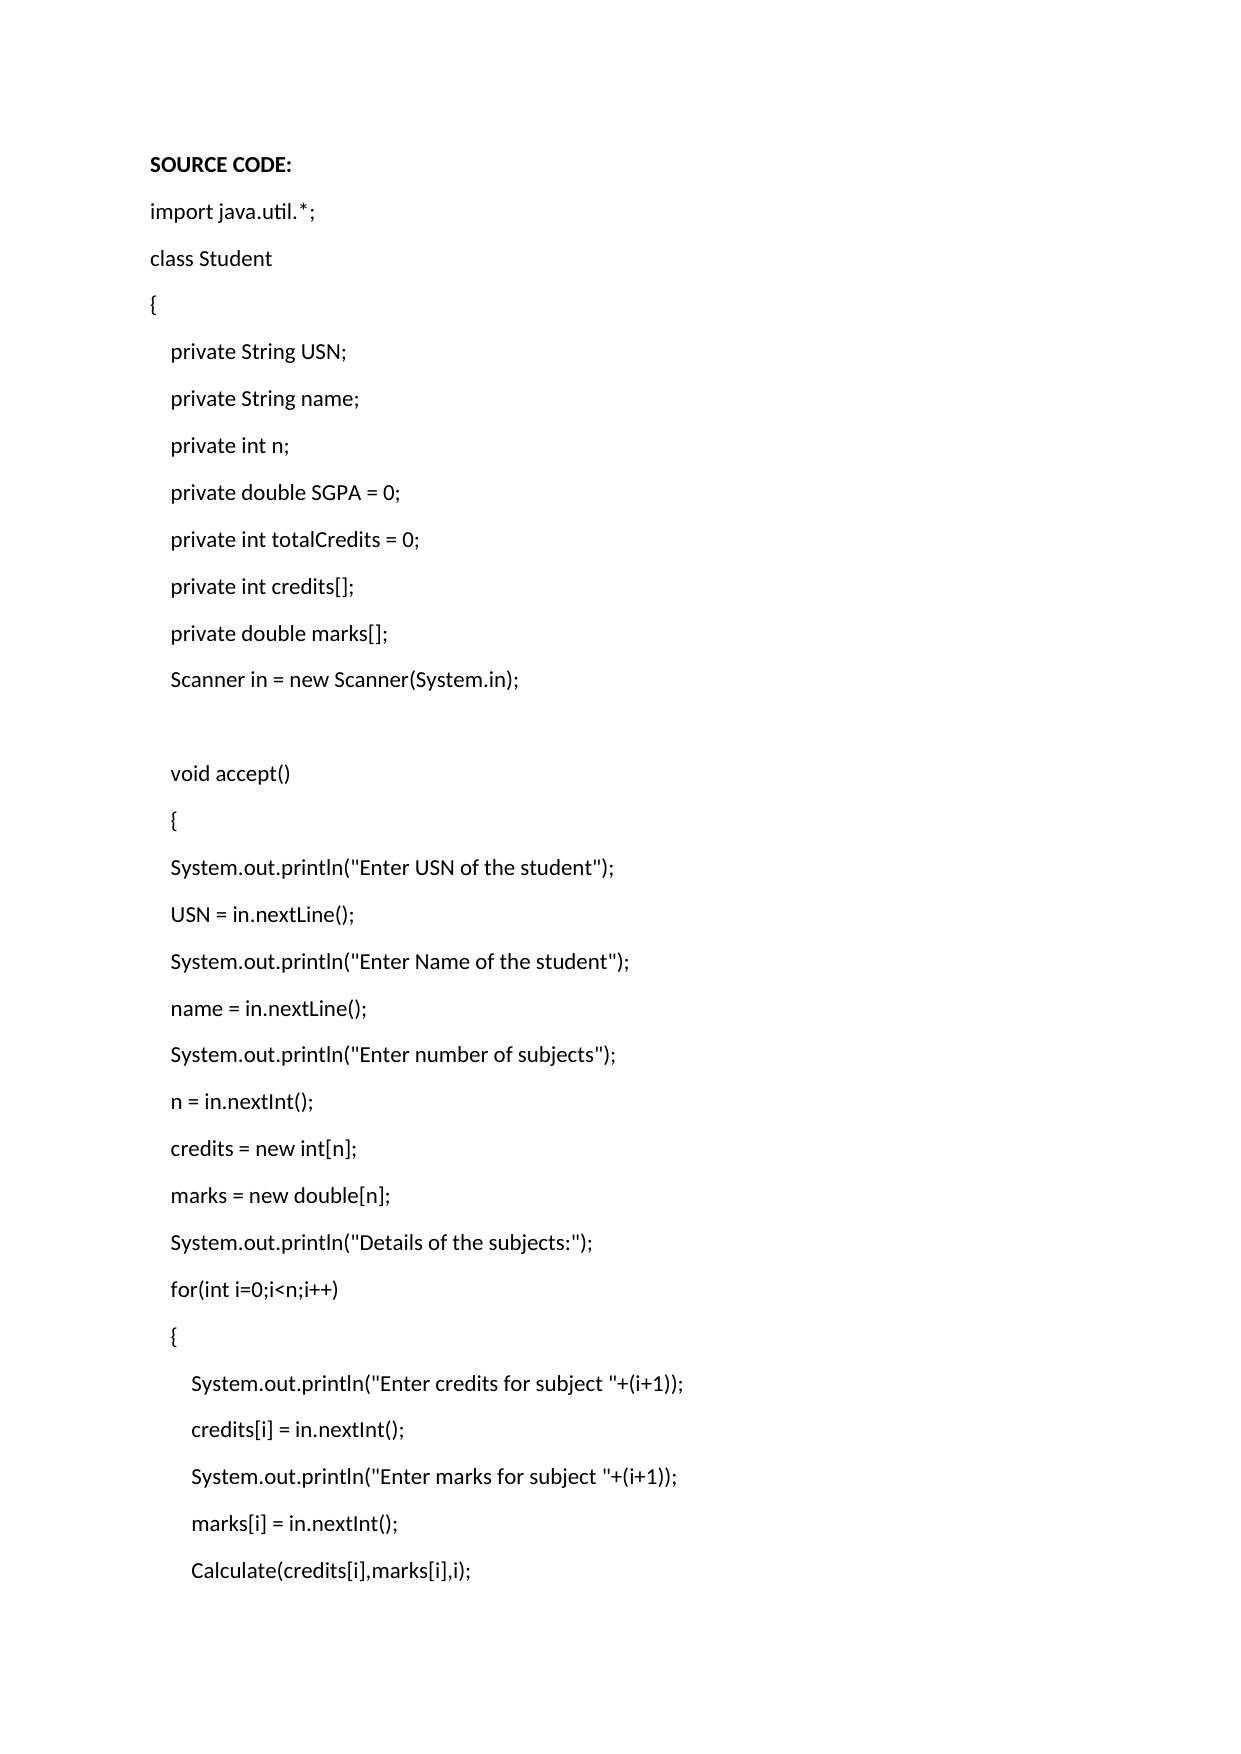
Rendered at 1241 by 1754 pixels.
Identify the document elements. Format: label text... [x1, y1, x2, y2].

text private double SGPA = 0; [150, 478, 1090, 506]
text private int n; [150, 431, 1090, 459]
text credits = new int[n]; [150, 1134, 1090, 1162]
text private double marks[]; [150, 619, 1090, 647]
text { [150, 1322, 1090, 1350]
text System.out.println("Enter Name of the student"); [150, 947, 1090, 975]
text Scanner in = new Scanner(System.in); [150, 666, 1090, 694]
text System.out.println("Details of the subjects:"); [150, 1228, 1090, 1256]
text private int credits[]; [150, 572, 1090, 600]
text { [150, 806, 1090, 834]
text import java.util.*; [150, 197, 1090, 225]
text Calculate(credits[i],marks[i],i); [150, 1556, 1090, 1584]
text for(int i=0;i<n;i++) [150, 1275, 1090, 1303]
text void accept() [150, 759, 1090, 787]
text private String name; [150, 384, 1090, 412]
text { [150, 291, 1090, 319]
text private int totalCredits = 0; [150, 525, 1090, 553]
text n = in.nextInt(); [150, 1087, 1090, 1116]
text class Student [150, 244, 1090, 272]
text System.out.println("Enter marks for subject "+(i+1)); [150, 1462, 1090, 1491]
text private String USN; [150, 337, 1090, 366]
text marks[i] = in.nextInt(); [150, 1509, 1090, 1537]
text credits[i] = in.nextInt(); [150, 1416, 1090, 1444]
text name = in.nextLine(); [150, 994, 1090, 1022]
text marks = new double[n]; [150, 1181, 1090, 1209]
text SOURCE CODE: [150, 150, 1090, 178]
text System.out.println("Enter USN of the student"); [150, 853, 1090, 881]
text USN = in.nextLine(); [150, 900, 1090, 928]
text System.out.println("Enter number of subjects"); [150, 1041, 1090, 1069]
text System.out.println("Enter credits for subject "+(i+1)); [150, 1369, 1090, 1397]
